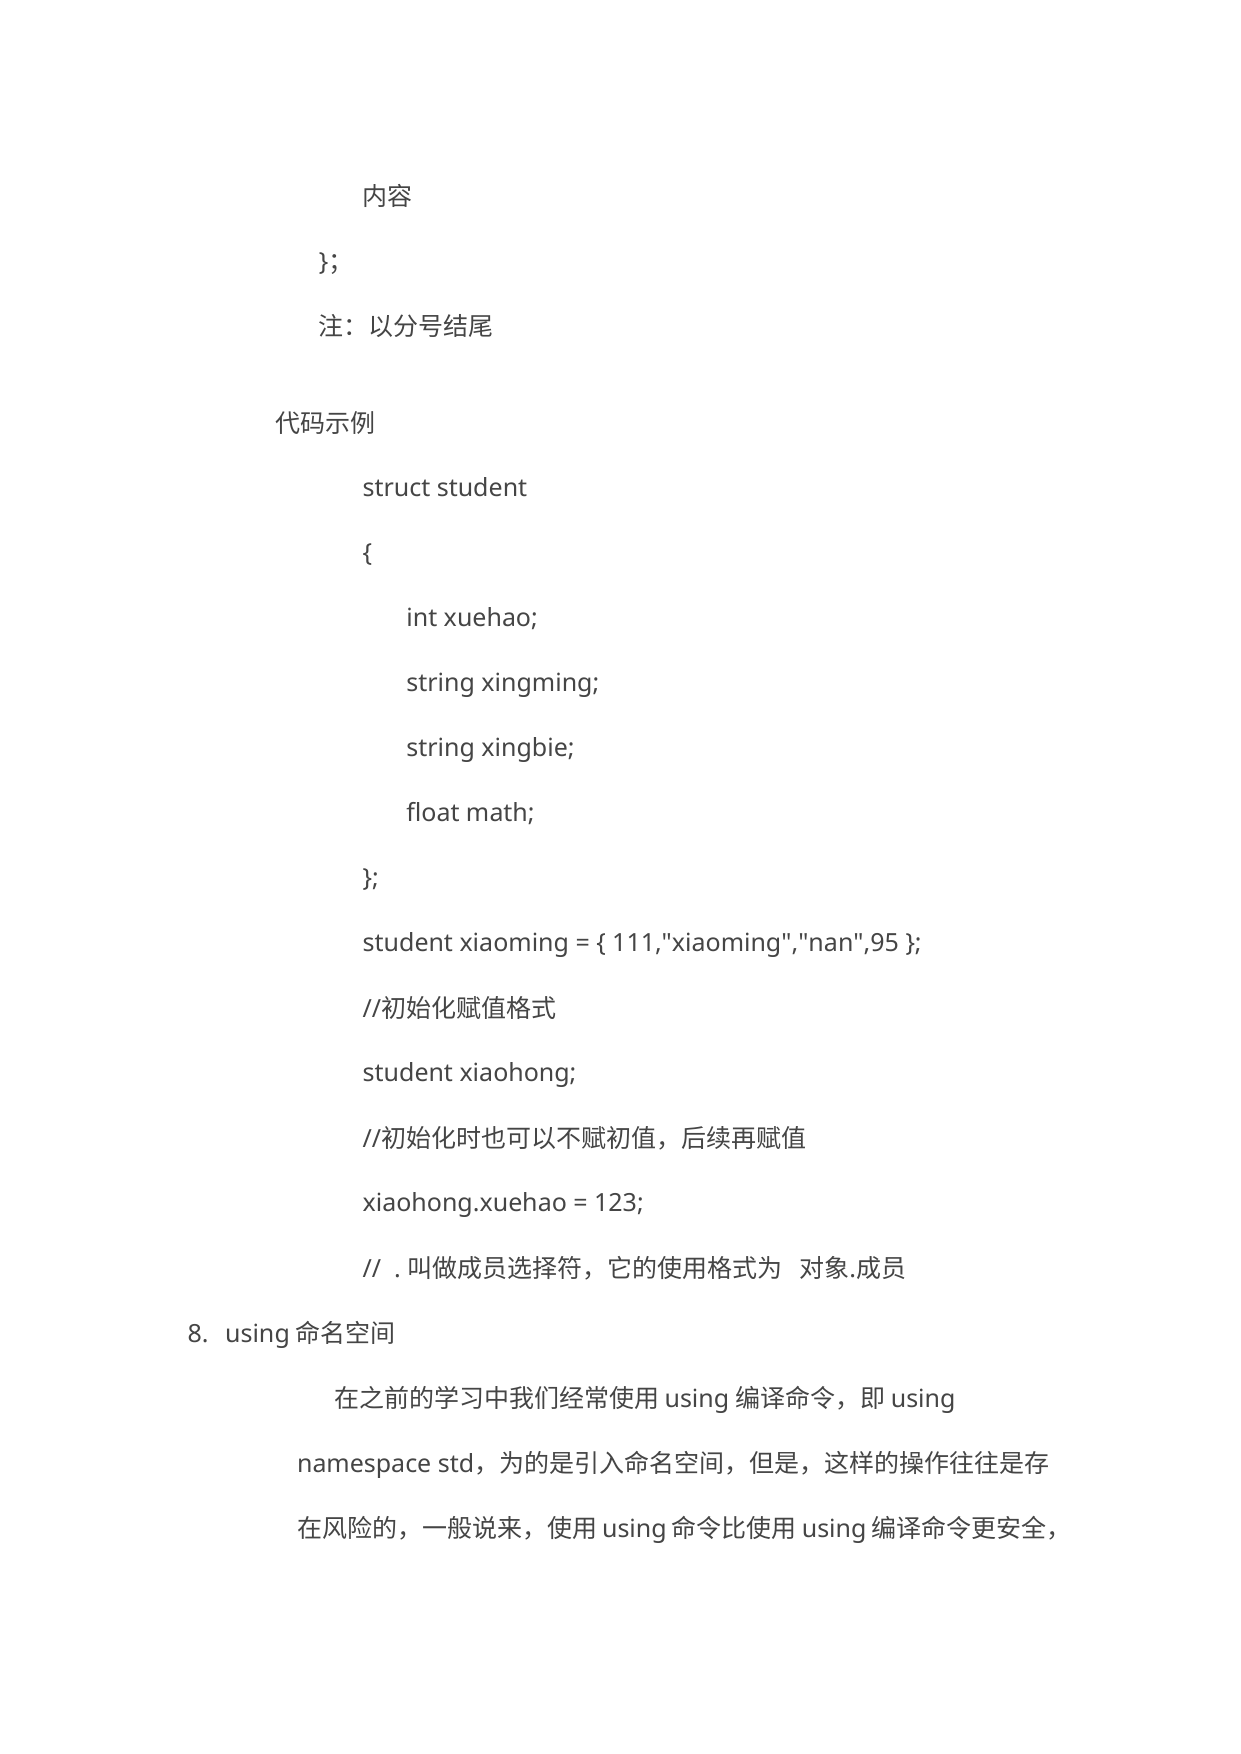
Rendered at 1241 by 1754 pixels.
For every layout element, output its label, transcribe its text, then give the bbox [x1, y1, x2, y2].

list 代码示例 [269, 389, 1053, 454]
list string xingbie; [297, 714, 1053, 779]
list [297, 1364, 1053, 1559]
list 注：以分号结尾 [312, 292, 1053, 357]
list int xuehao; [297, 584, 1053, 649]
list }； [312, 227, 1053, 292]
list float math; [297, 779, 1053, 844]
list { [297, 519, 1053, 584]
list // . 叫做成员选择符，它的使用格式为 对象.成员 [325, 1234, 1053, 1299]
list //初始化时也可以不赋初值，后续再赋值 [325, 1104, 1053, 1169]
list string xingming; [297, 649, 1053, 714]
list }; [297, 844, 1053, 909]
list //初始化赋值格式 [325, 974, 1053, 1039]
list student xiaoming = { 111,"xiaoming","nan",95 }; [297, 909, 1053, 974]
list 内容 [312, 162, 1053, 227]
list student xiaohong; [297, 1039, 1053, 1104]
list struct student [297, 454, 1053, 519]
list using命名空间 [187, 1299, 1053, 1364]
list xiaohong.xuehao = 123; [297, 1169, 1053, 1234]
